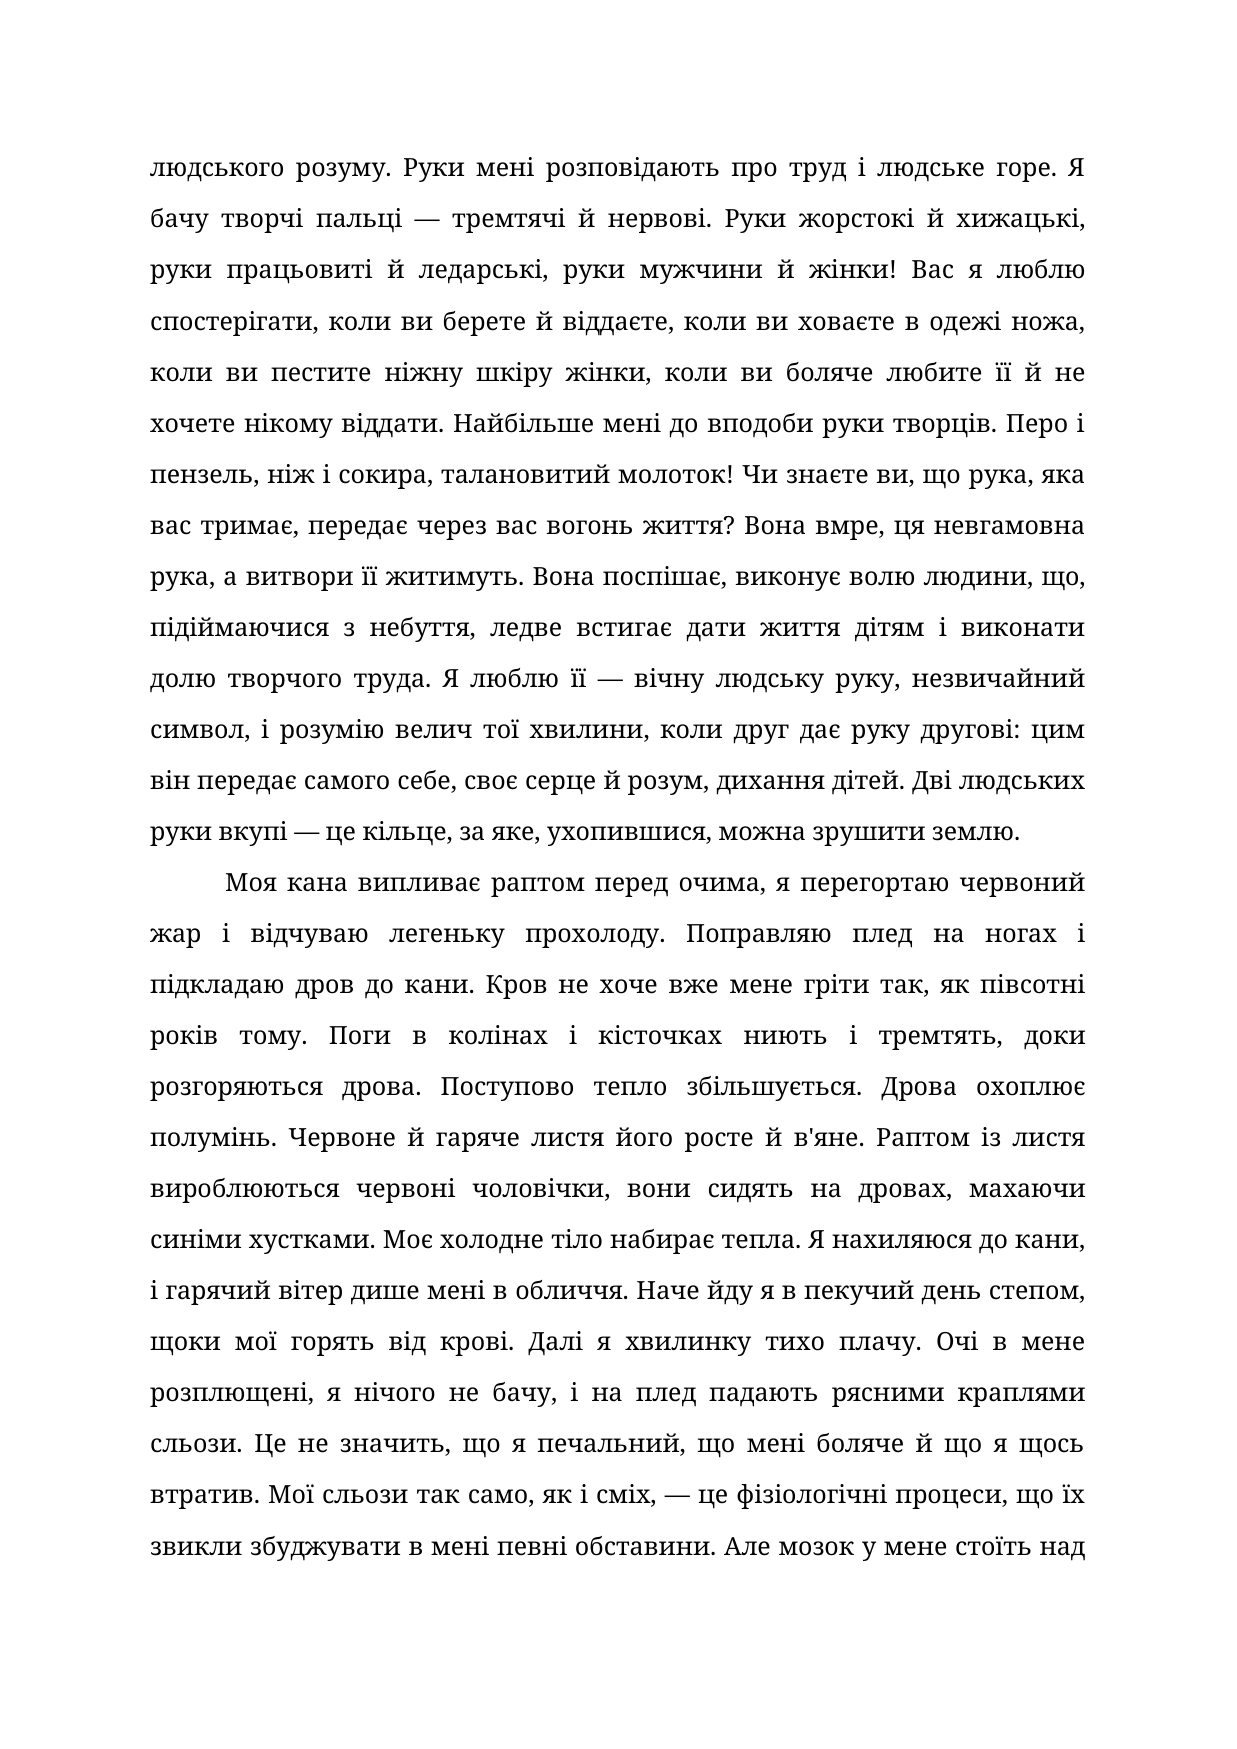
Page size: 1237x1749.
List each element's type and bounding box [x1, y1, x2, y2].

text [150, 150, 1086, 848]
text [150, 864, 1086, 1562]
